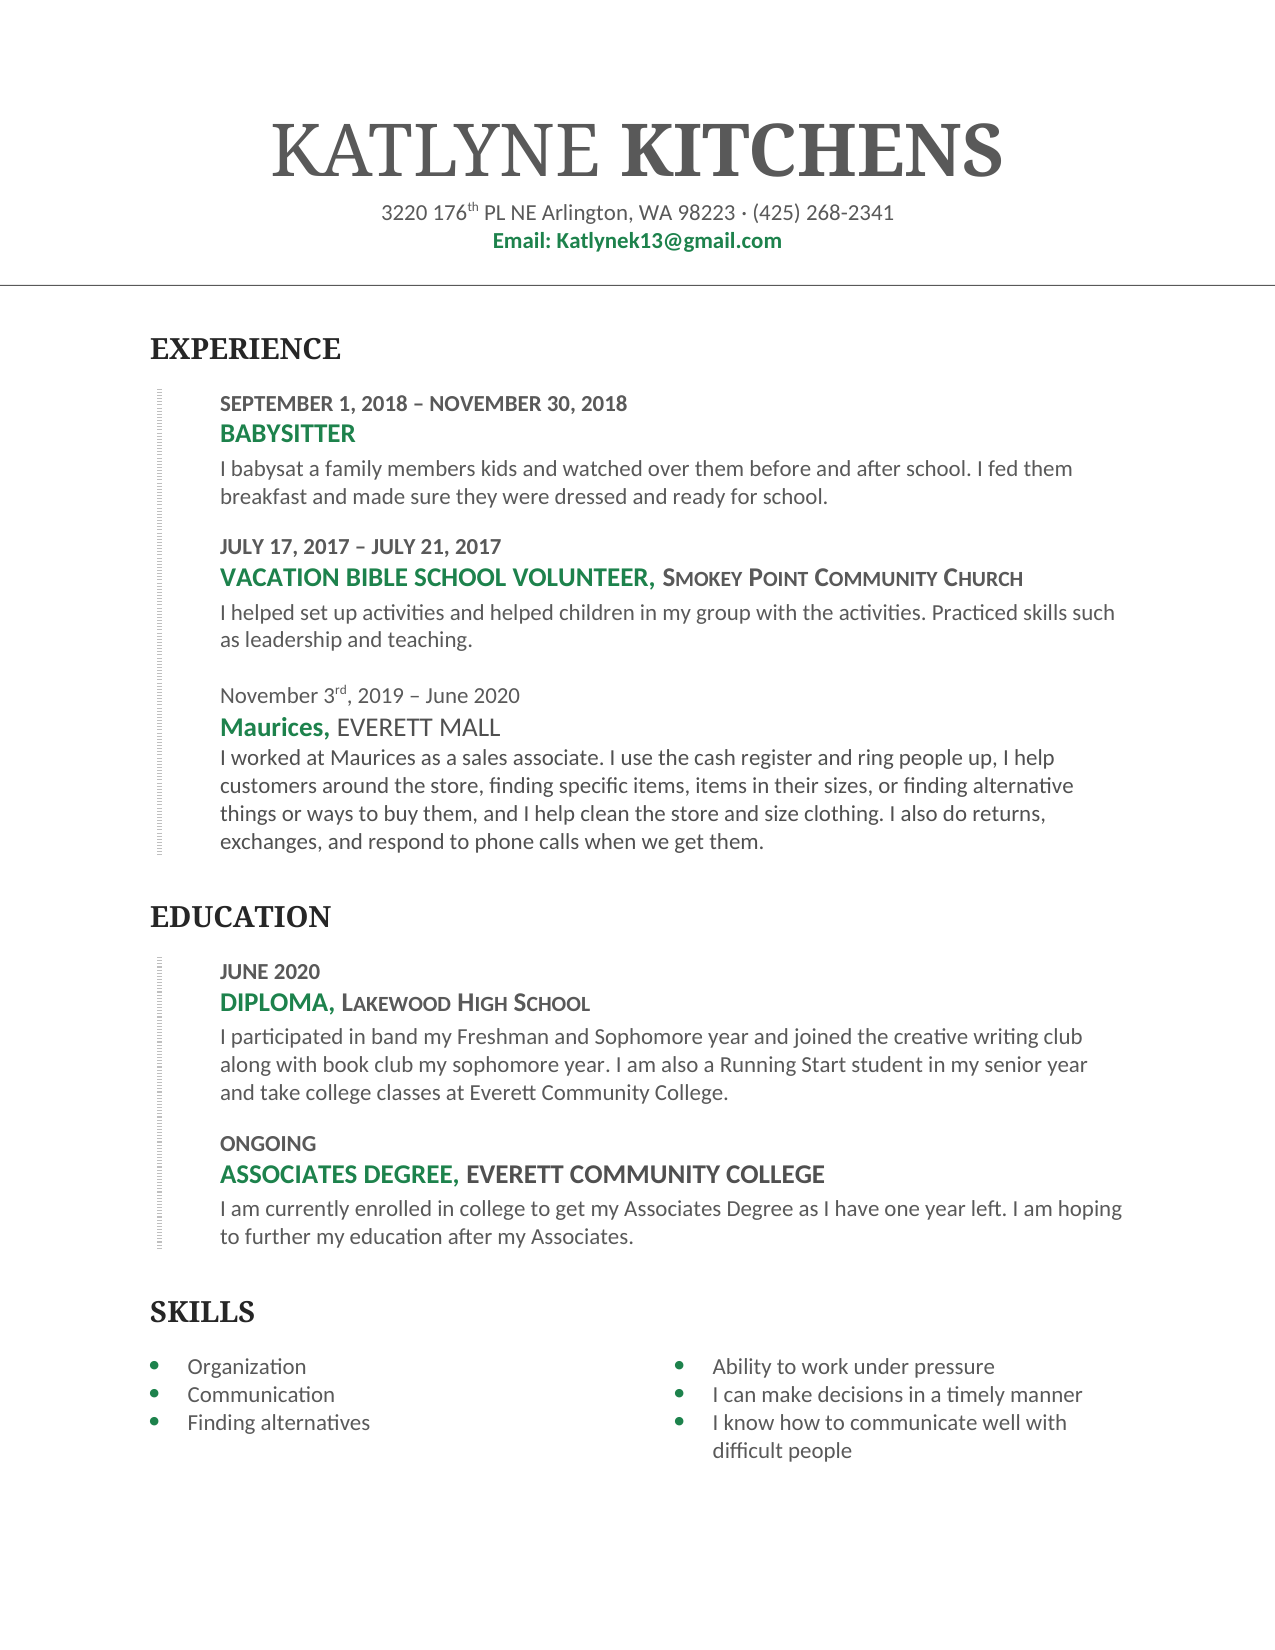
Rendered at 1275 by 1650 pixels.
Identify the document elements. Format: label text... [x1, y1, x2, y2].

table_header September 1, 2018 – November 30, 2018 Babysitter I babysat a family members kids and watched over them before and after school. I fed them breakfast and made sure they were dressed and ready for school. [160, 389, 1125, 510]
table_header June 2020 Diploma, Lakewood High School I participated in band my Freshman and Sophomore year and joined the creative writing club along with book club my sophomore year. I am also a Running Start student in my senior year and take college classes at Everett Community College. [160, 957, 1125, 1106]
table_cell Ongoing Associates Degree, EVERETT COMMUNITY COLLEGE I am currently enrolled in college to get my Associates Degree as I have one year left. I am hoping to further my education after my Associates. [160, 1106, 1125, 1250]
table_header Katlyne Kitchens 3220 176th PL NE Arlington, WA 98223 (425) 268-2341 Email: Katlynek13@gmail.com [150, 99, 1125, 286]
table_header Ability to work under pressure I can make decisions in a timely manner I know how to communicate well with difficult people [638, 1352, 1125, 1464]
table_cell July 17, 2017 – July 21, 2017 Vacation Bible School Volunteer, Smokey Point Community Church I helped set up activities and helped children in my group with the activities. Practiced skills such as leadership and teaching. November 3rd, 2019 – June 2020 Maurices, EVERETT MALL I worked at Maurices as a sales associate. I use the cash register and ring people up, I help customers around the store, finding specific items, items in their sizes, or finding alternative things or ways to buy them, and I help clean the store and size clothing. I also do returns, exchanges, and respond to phone calls when we get them. [160, 510, 1125, 855]
table_header Organization Communication Finding alternatives [150, 1352, 637, 1464]
